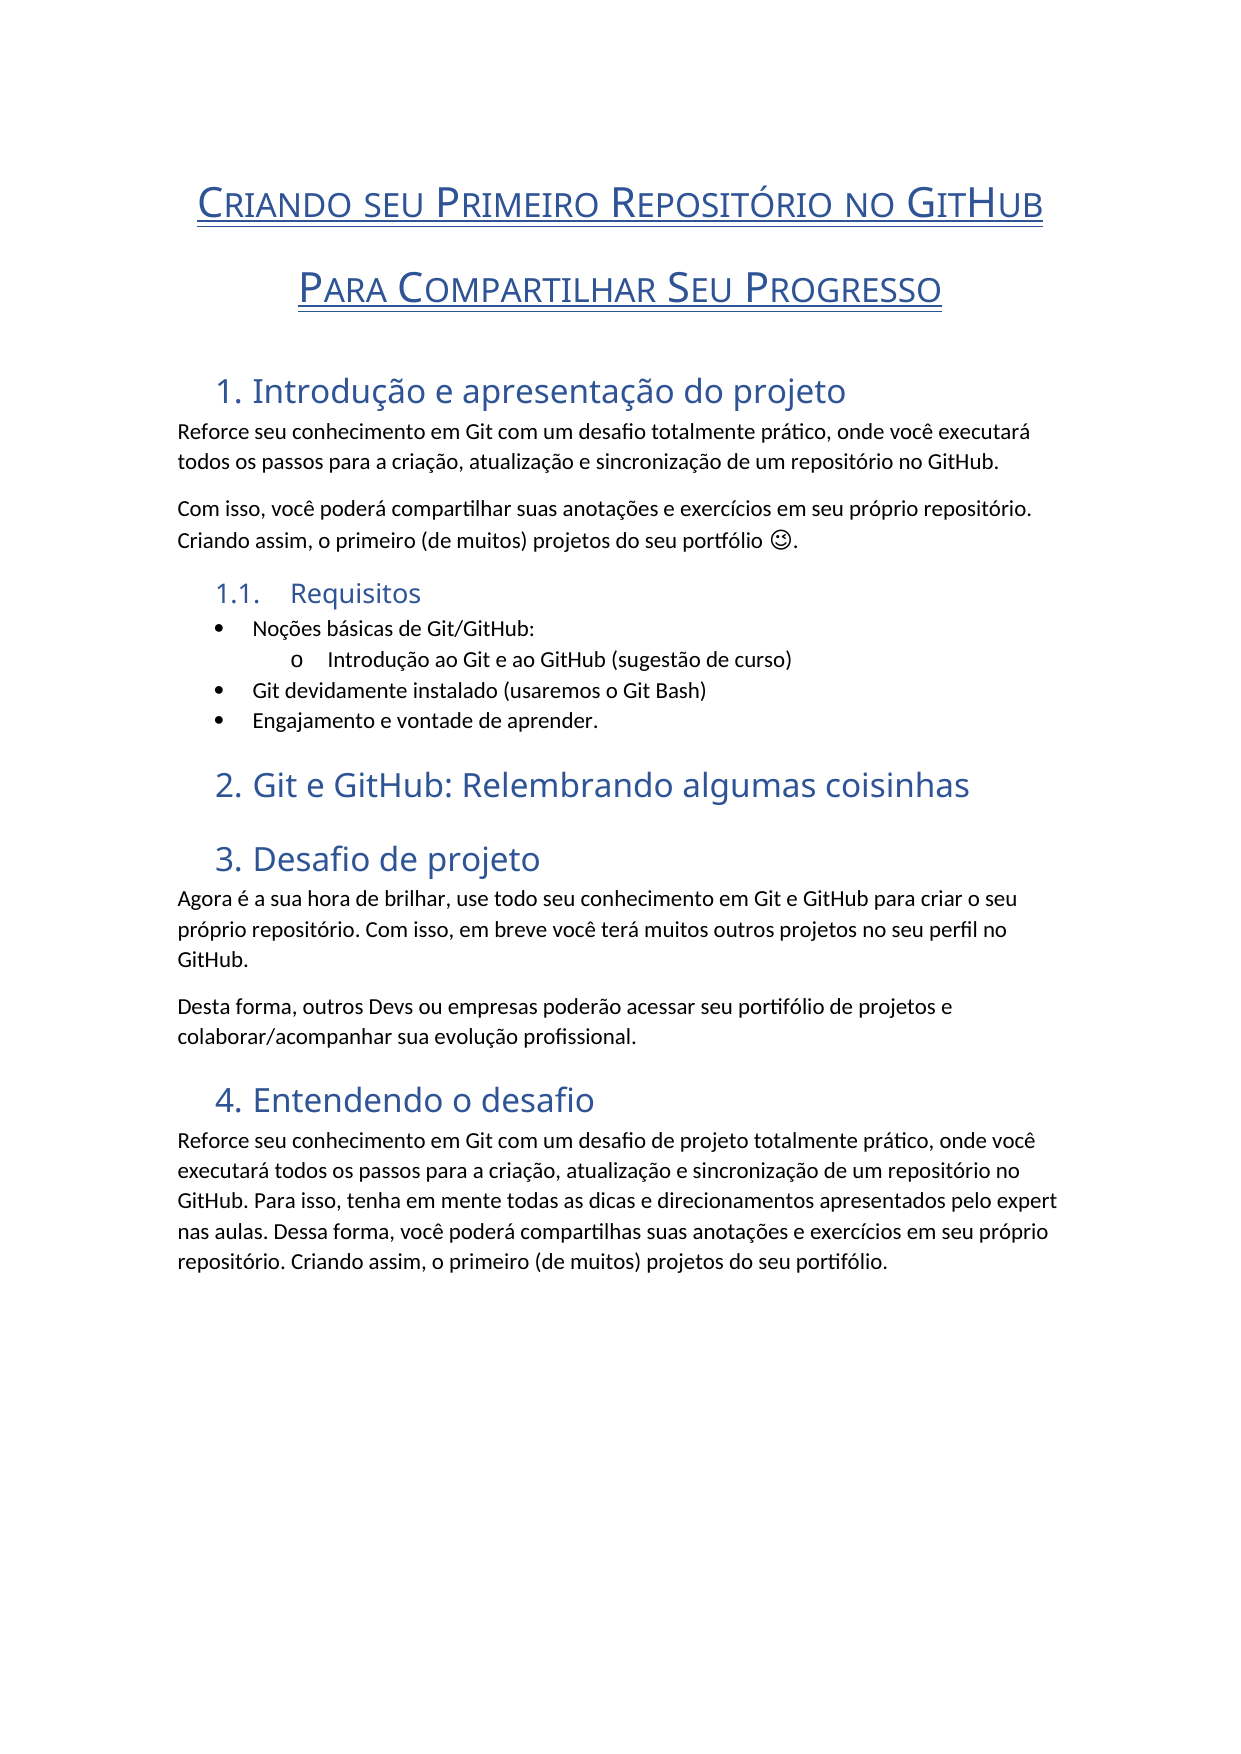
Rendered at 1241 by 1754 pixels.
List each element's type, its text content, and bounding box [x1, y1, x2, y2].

text Criando seu Primeiro Repositório no GitHub Para Compartilhar Seu Progresso [177, 173, 1063, 314]
list Introdução ao Git e ao GitHub (sugestão de curso) [290, 645, 1063, 674]
subtitle Entendendo o desafio [215, 1077, 1063, 1123]
text Desta forma, outros Devs ou empresas poderão acessar seu portifólio de projetos e colaborar/acompanhar sua evolução profissional. [177, 992, 1063, 1050]
list Engajamento e vontade de aprender. [215, 706, 1063, 734]
text Com isso, você poderá compartilhar suas anotações e exercícios em seu próprio repositório. Criando assim, o primeiro (de muitos) projetos do seu portfólio . [177, 494, 1063, 556]
list Noções básicas de Git/GitHub: [215, 614, 1063, 643]
subtitle Requisitos [215, 575, 1063, 612]
subtitle Introdução e apresentação do projeto [215, 368, 1063, 413]
subtitle Desafio de projeto [215, 836, 1063, 881]
text Reforce seu conhecimento em Git com um desafio totalmente prático, onde você executará todos os passos para a criação, atualização e sincronização de um repositório no GitHub. [177, 417, 1063, 475]
text Reforce seu conhecimento em Git com um desafio de projeto totalmente prático, onde você executará todos os passos para a criação, atualização e sincronização de um repositório no GitHub. Para isso, tenha em mente todas as dicas e direcionamentos apresentados pelo expert nas aulas. Dessa forma, você poderá compartilhas suas anotações e exercícios em seu próprio repositório. Criando assim, o primeiro (de muitos) projetos do seu portifólio. [177, 1126, 1063, 1275]
text Agora é a sua hora de brilhar, use todo seu conhecimento em Git e GitHub para criar o seu próprio repositório. Com isso, em breve você terá muitos outros projetos no seu perfil no GitHub. [177, 884, 1063, 973]
list Git devidamente instalado (usaremos o Git Bash) [215, 676, 1063, 704]
subtitle Git e GitHub: Relembrando algumas coisinhas [215, 762, 1063, 807]
